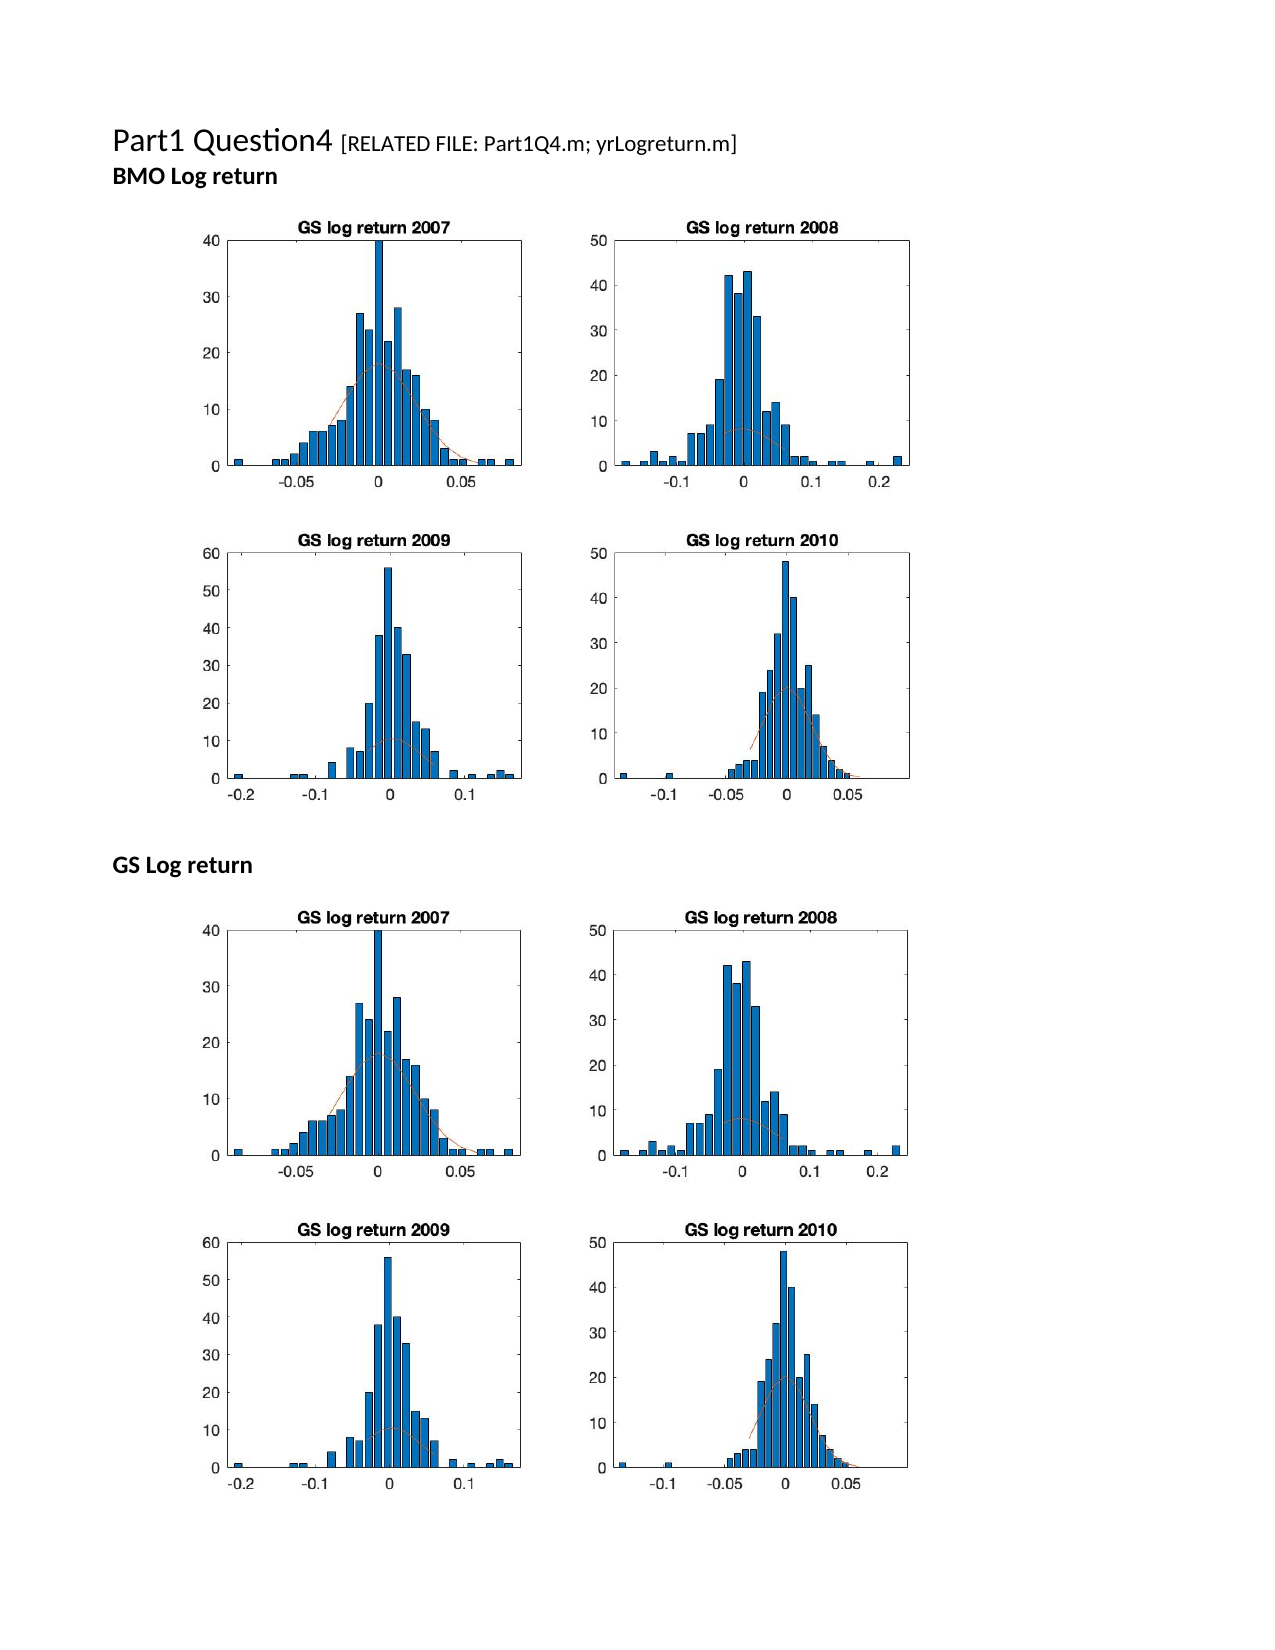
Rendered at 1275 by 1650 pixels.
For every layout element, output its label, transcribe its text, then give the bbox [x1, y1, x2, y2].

text Part1 Question4 [RELATED FILE: Part1Q4.m; yrLogreturn.m] [112, 119, 1163, 160]
text GS Log return [112, 850, 1163, 880]
picture [112, 880, 990, 1539]
picture [112, 190, 992, 850]
text BMO Log return [112, 160, 1163, 190]
